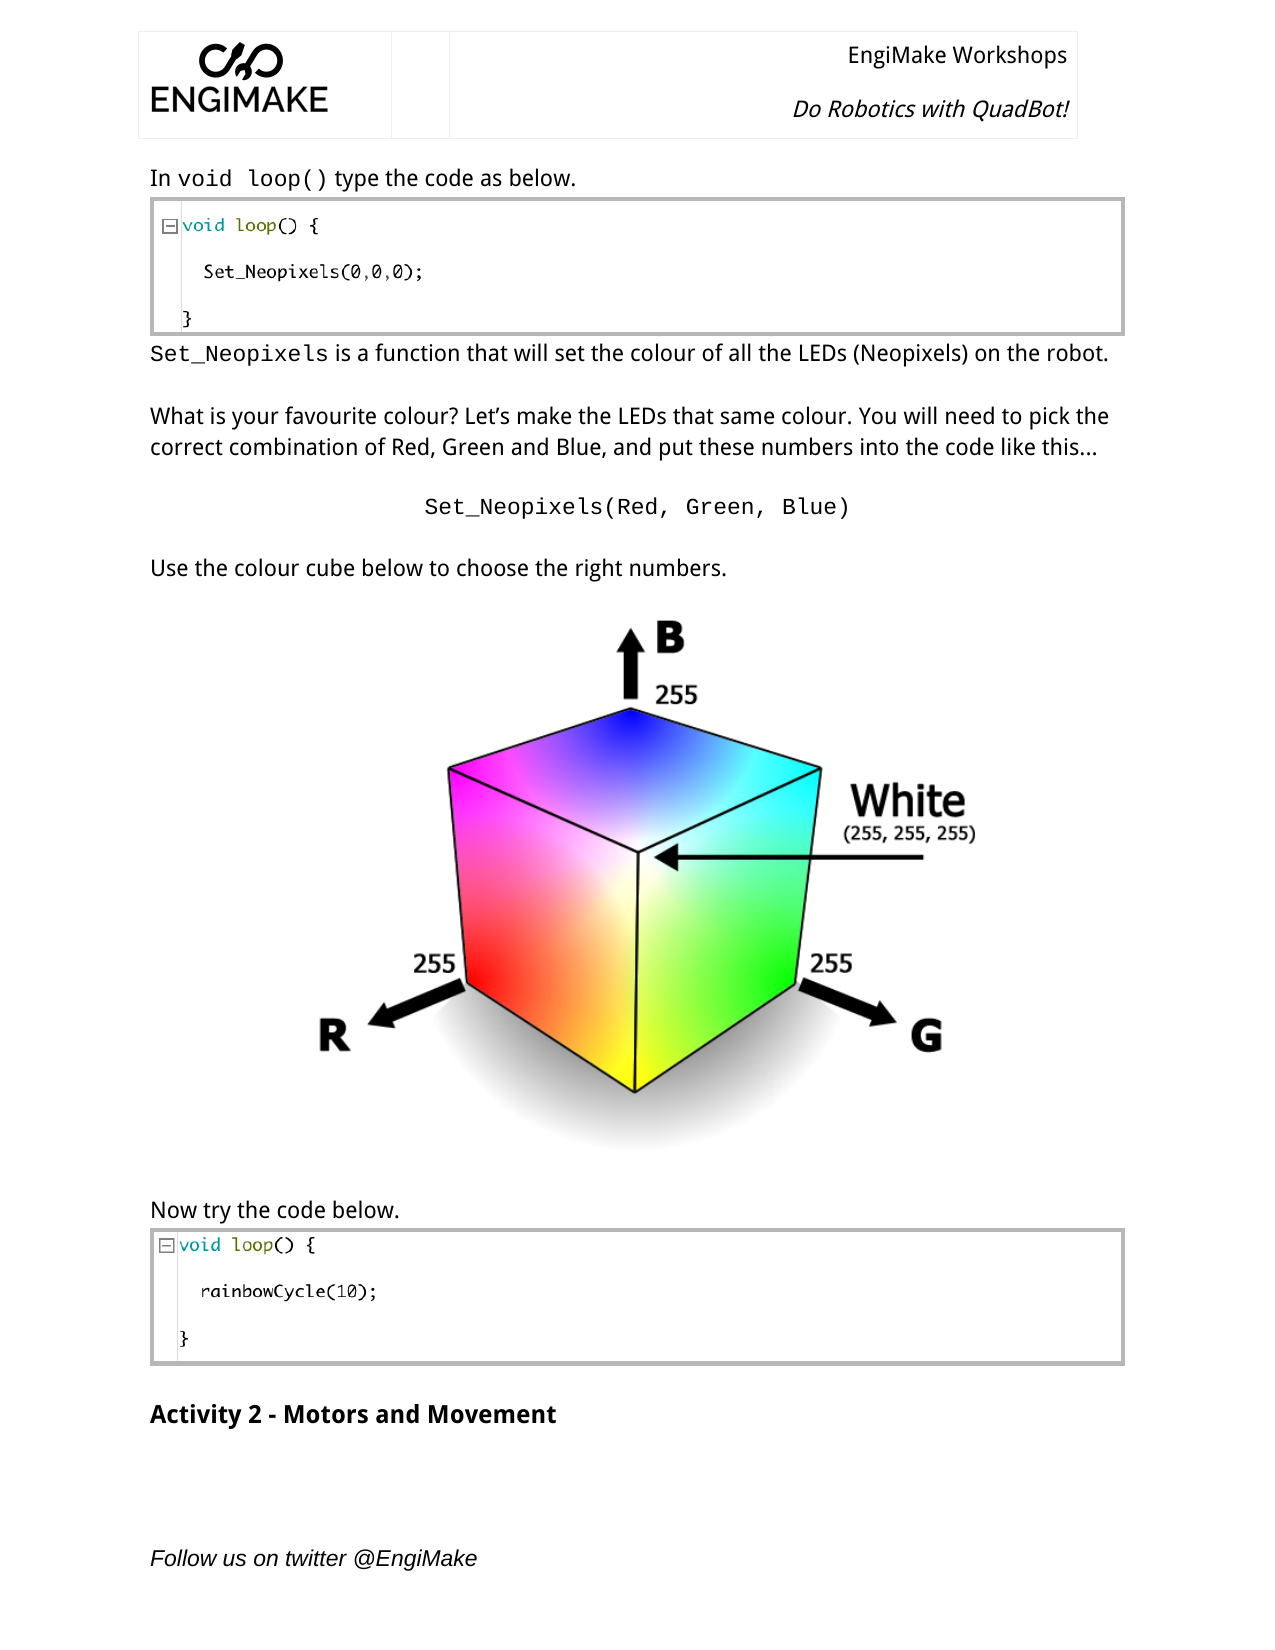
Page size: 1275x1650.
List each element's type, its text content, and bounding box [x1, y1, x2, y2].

text Activity 2 - Motors and Movement [150, 1400, 1125, 1429]
text Use the colour cube below to choose the right numbers. [150, 555, 1125, 582]
picture [154, 1232, 1121, 1361]
text Now try the code below. [150, 1197, 1125, 1228]
picture [154, 201, 1121, 332]
picture [299, 615, 989, 1164]
text What is your favourite colour? Let’s make the LEDs that same colour. You will need to pick the correct combination of Red, Green and Blue, and put these numbers into the code like this... [150, 403, 1125, 461]
text Set_Neopixels is a function that will set the colour of all the LEDs (Neopixels) on the robot. [150, 340, 1125, 368]
text Set_Neopixels(Red, Green, Blue) [150, 496, 1125, 522]
picture [149, 42, 328, 120]
text In void loop() type the code as below. [150, 165, 1125, 197]
